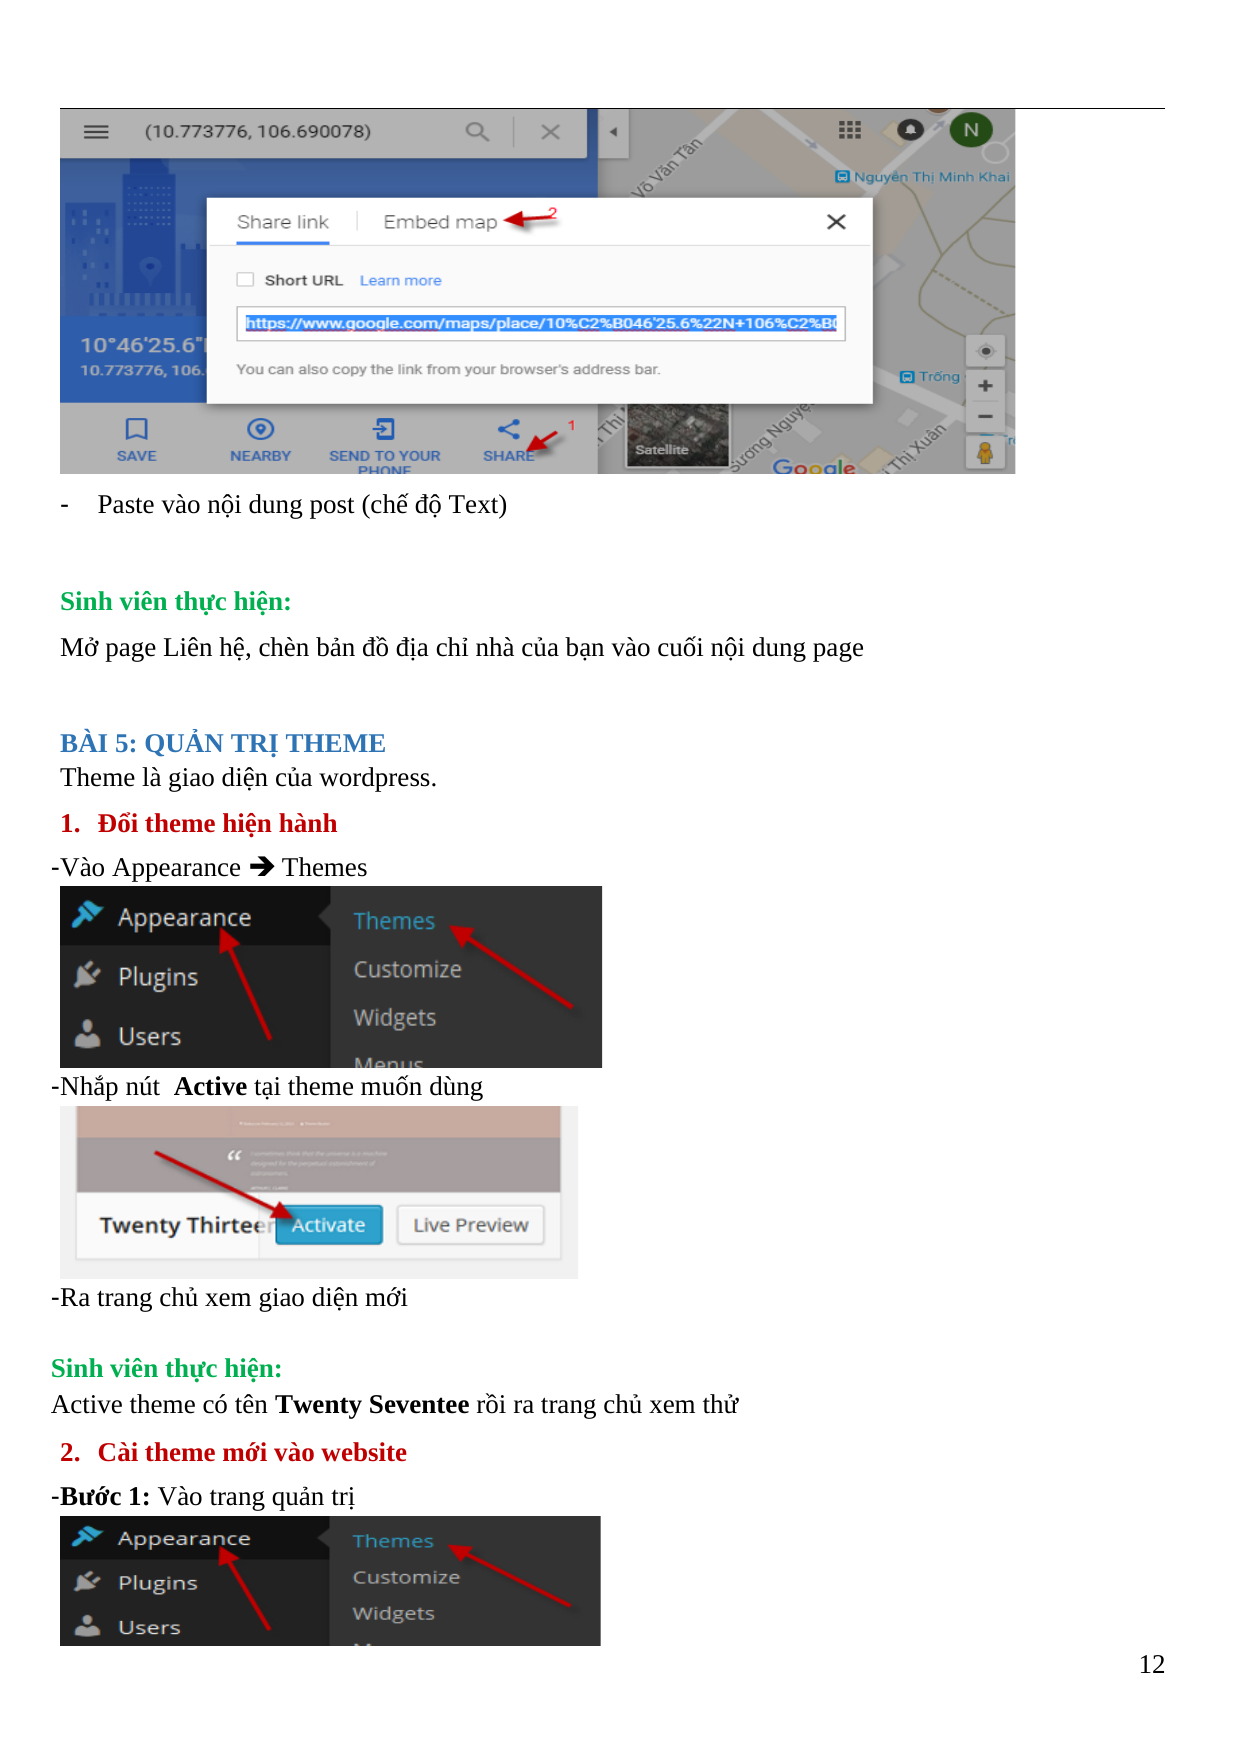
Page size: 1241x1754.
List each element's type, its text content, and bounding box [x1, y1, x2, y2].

picture [60, 1516, 601, 1646]
subtitle BÀI 5: QUẢN TRỊ THEME [60, 727, 1165, 758]
list Vào Appearance Themes [51, 851, 1165, 882]
list Nhắp nút Active tại theme muốn dùng [51, 1070, 1165, 1102]
subtitle Cài theme mới vào website [60, 1436, 1165, 1468]
subtitle Đổi theme hiện hành [60, 807, 1165, 838]
text Sinh viên thực hiện: [51, 1352, 1165, 1384]
text Theme là giao diện của wordpress. [60, 761, 1165, 792]
picture [60, 1106, 579, 1279]
text Active theme có tên Twenty Seventee rồi ra trang chủ xem thử [51, 1388, 1165, 1419]
picture [60, 886, 603, 1068]
list Paste vào nội dung post (chế độ Text) [60, 488, 1165, 519]
text Mở page Liên hệ, chèn bản đồ địa chỉ nhà của bạn vào cuối nội dung page [60, 631, 1165, 662]
list Ra trang chủ xem giao diện mới [51, 1281, 1165, 1312]
list Bước 1: Vào trang quản trị [51, 1480, 1165, 1511]
picture [60, 109, 1016, 474]
text Sinh viên thực hiện: [60, 585, 1165, 616]
